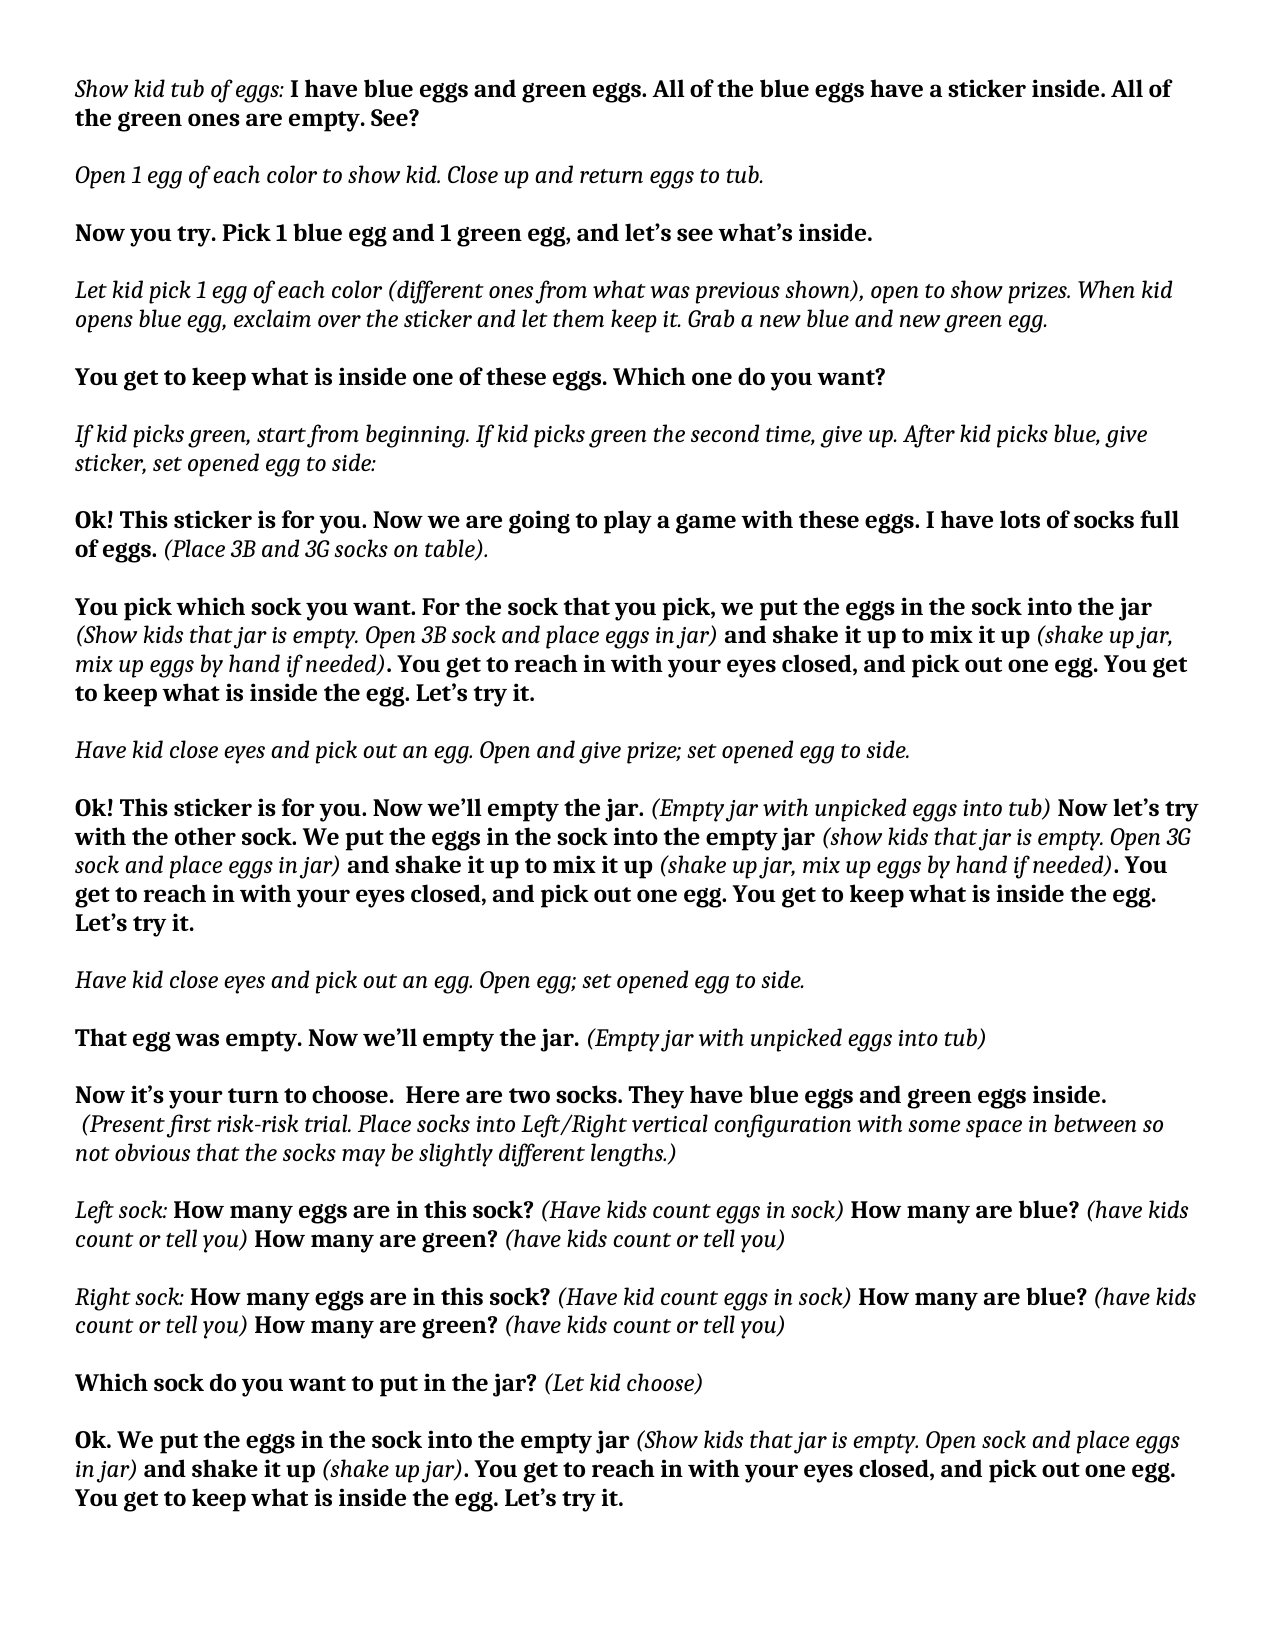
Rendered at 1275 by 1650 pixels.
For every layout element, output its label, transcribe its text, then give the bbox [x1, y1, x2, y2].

text Left sock: How many eggs are in this sock? (Have kids count eggs in sock) How many are blue? (have kids count or tell you) How many are green? (have kids count or tell you) [75, 1196, 1200, 1254]
text Ok! This sticker is for you. Now we are going to play a game with these eggs. I have lots of socks full of eggs. (Place 3B and 3G socks on table). [75, 506, 1200, 564]
text Now it’s your turn to choose. Here are two socks. They have blue eggs and green eggs inside. [75, 1081, 1200, 1110]
text If kid picks green, start from beginning. If kid picks green the second time, give up. After kid picks blue, give sticker, set opened egg to side: [75, 420, 1200, 477]
text That egg was empty. Now we’ll empty the jar. (Empty jar with unpicked eggs into tub) [75, 1024, 1200, 1052]
text (Present first risk-risk trial. Place socks into Left/Right vertical configuration with some space in between so not obvious that the socks may be slightly different lengths.) [75, 1110, 1200, 1167]
text You pick which sock you want. For the sock that you pick, we put the eggs in the sock into the jar (Show kids that jar is empty. Open 3B sock and place eggs in jar) and shake it up to mix it up (shake up jar, mix up eggs by hand if needed). You get to reach in with your eyes closed, and pick out one egg. You get to keep what is inside the egg. Let’s try it. [75, 592, 1200, 707]
text Ok. We put the eggs in the sock into the empty jar (Show kids that jar is empty. Open sock and place eggs in jar) and shake it up (shake up jar). You get to reach in with your eyes closed, and pick out one egg. You get to keep what is inside the egg. Let’s try it. [75, 1426, 1200, 1512]
text Which sock do you want to put in the jar? (Let kid choose) [75, 1369, 1200, 1397]
text Right sock: How many eggs are in this sock? (Have kid count eggs in sock) How many are blue? (have kids count or tell you) How many are green? (have kids count or tell you) [75, 1282, 1200, 1340]
text Now you try. Pick 1 blue egg and 1 green egg, and let’s see what’s inside. [75, 219, 1200, 247]
text Open 1 egg of each color to show kid. Close up and return eggs to tub. [75, 161, 1200, 190]
text Ok! This sticker is for you. Now we’ll empty the jar. (Empty jar with unpicked eggs into tub) Now let’s try with the other sock. We put the eggs in the sock into the empty jar (show kids that jar is empty. Open 3G sock and place eggs in jar) and shake it up to mix it up (shake up jar, mix up eggs by hand if needed). You get to reach in with your eyes closed, and pick out one egg. You get to keep what is inside the egg. Let’s try it. [75, 794, 1200, 937]
text You get to keep what is inside one of these eggs. Which one do you want? [75, 362, 1200, 391]
text Let kid pick 1 egg of each color (different ones from what was previous shown), open to show prizes. When kid opens blue egg, exclaim over the sticker and let them keep it. Grab a new blue and new green egg. [75, 276, 1200, 334]
text Have kid close eyes and pick out an egg. Open egg; set opened egg to side. [75, 966, 1200, 995]
text Show kid tub of eggs: I have blue eggs and green eggs. All of the blue eggs have a sticker inside. All of the green ones are empty. See? [75, 75, 1200, 132]
text Have kid close eyes and pick out an egg. Open and give prize; set opened egg to side. [75, 736, 1200, 765]
